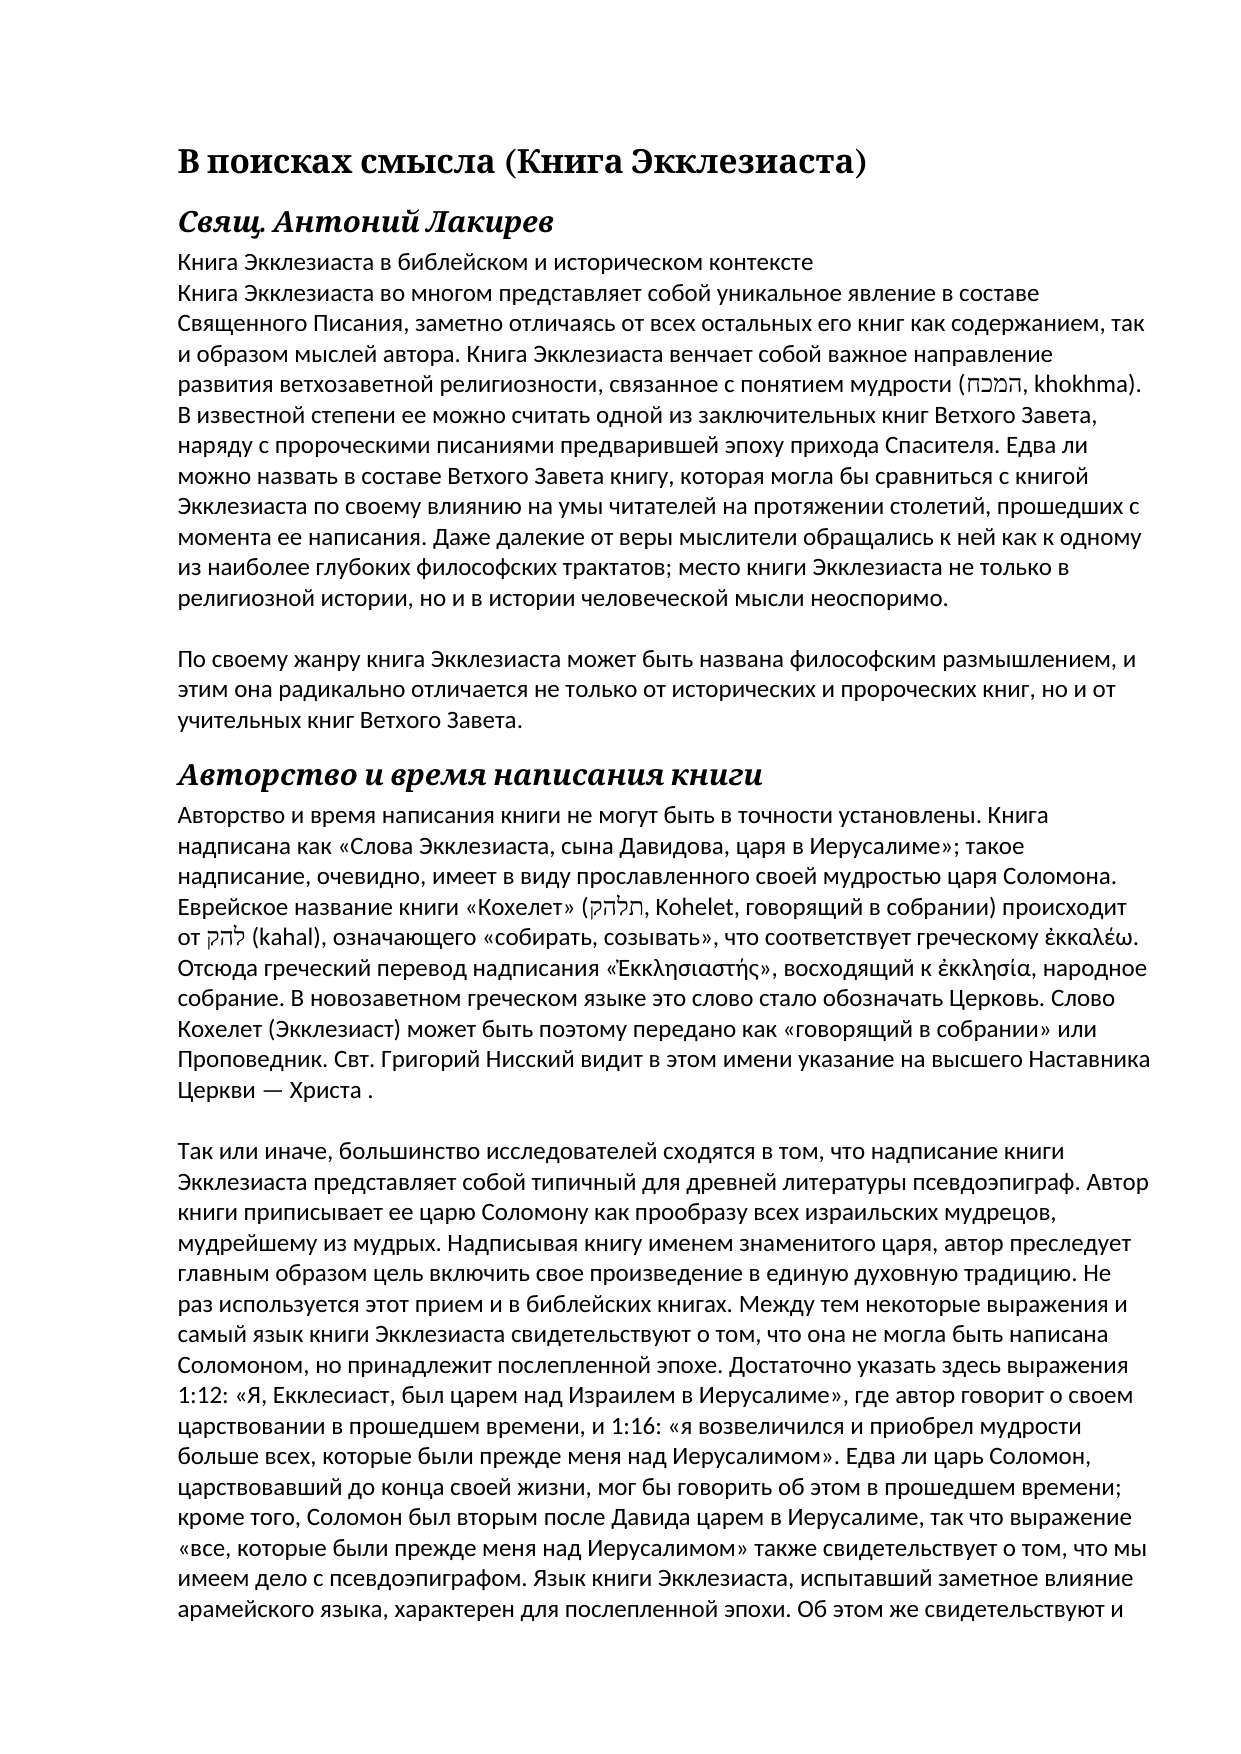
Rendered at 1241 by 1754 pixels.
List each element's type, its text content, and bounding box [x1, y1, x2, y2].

text Книга Экклезиаста во многом представляет собой уникальное явление в составе Священного Писания, заметно отличаясь от всех остальных его книг как содержанием, так и образом мыслей автора. Книга Экклезиаста венчает собой важное направление развития ветхозаветной религиозности, связанное с понятием мудрости (המכח, khokhma). В известной степени ее можно считать одной из заключительных книг Ветхого Завета, наряду с пророческими писаниями предварившей эпоху прихода Спасителя. Едва ли можно назвать в составе Ветхого Завета книгу, которая могла бы сравниться с книгой Экклезиаста по своему влиянию на умы читателей на протяжении столетий, прошедших с момента ее написания. Даже далекие от веры мыслители обращались к ней как к одному из наиболее глубоких философских трактатов; место книги Экклезиаста не только в религиозной истории, но и в истории человеческой мысли неоспоримо. [177, 277, 1152, 612]
subtitle Свящ. Антоний Лакирев [177, 206, 1152, 240]
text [177, 1135, 1152, 1623]
subtitle Авторство и время написания книги [177, 759, 1152, 793]
subtitle В поисках смысла (Книга Экклезиаста) [177, 143, 1152, 181]
text Авторство и время написания книги не могут быть в точности установлены. Книга надписана как «Слова Экклезиаста, сына Давидова, царя в Иерусалиме»; такое надписание, очевидно, имеет в виду прославленного своей мудростью царя Соломона. Еврейское название книги «Кохелет» (תלהק, Kohelet, говорящий в собрании) происходит от להק (kahal), означающего «собирать, созывать», что соответствует греческому ἐκκαλέω. Отсюда греческий перевод надписания «Ἐκκλησιαστής», восходящий к ἐκκλησία, народное собрание. В новозаветном греческом языке это слово стало обозначать Церковь. Слово Кохелет (Экклезиаст) может быть поэтому передано как «говорящий в собрании» или Проповедник. Свт. Григорий Нисский видит в этом имени указание на высшего Наставника Церкви — Христа . [177, 799, 1152, 1104]
text Книга Экклезиаста в библейском и историческом контексте [177, 246, 1152, 277]
text По своему жанру книга Экклезиаста может быть названа философским размышлением, и этим она радикально отличается не только от исторических и пророческих книг, но и от учительных книг Ветхого Завета. [177, 643, 1152, 734]
